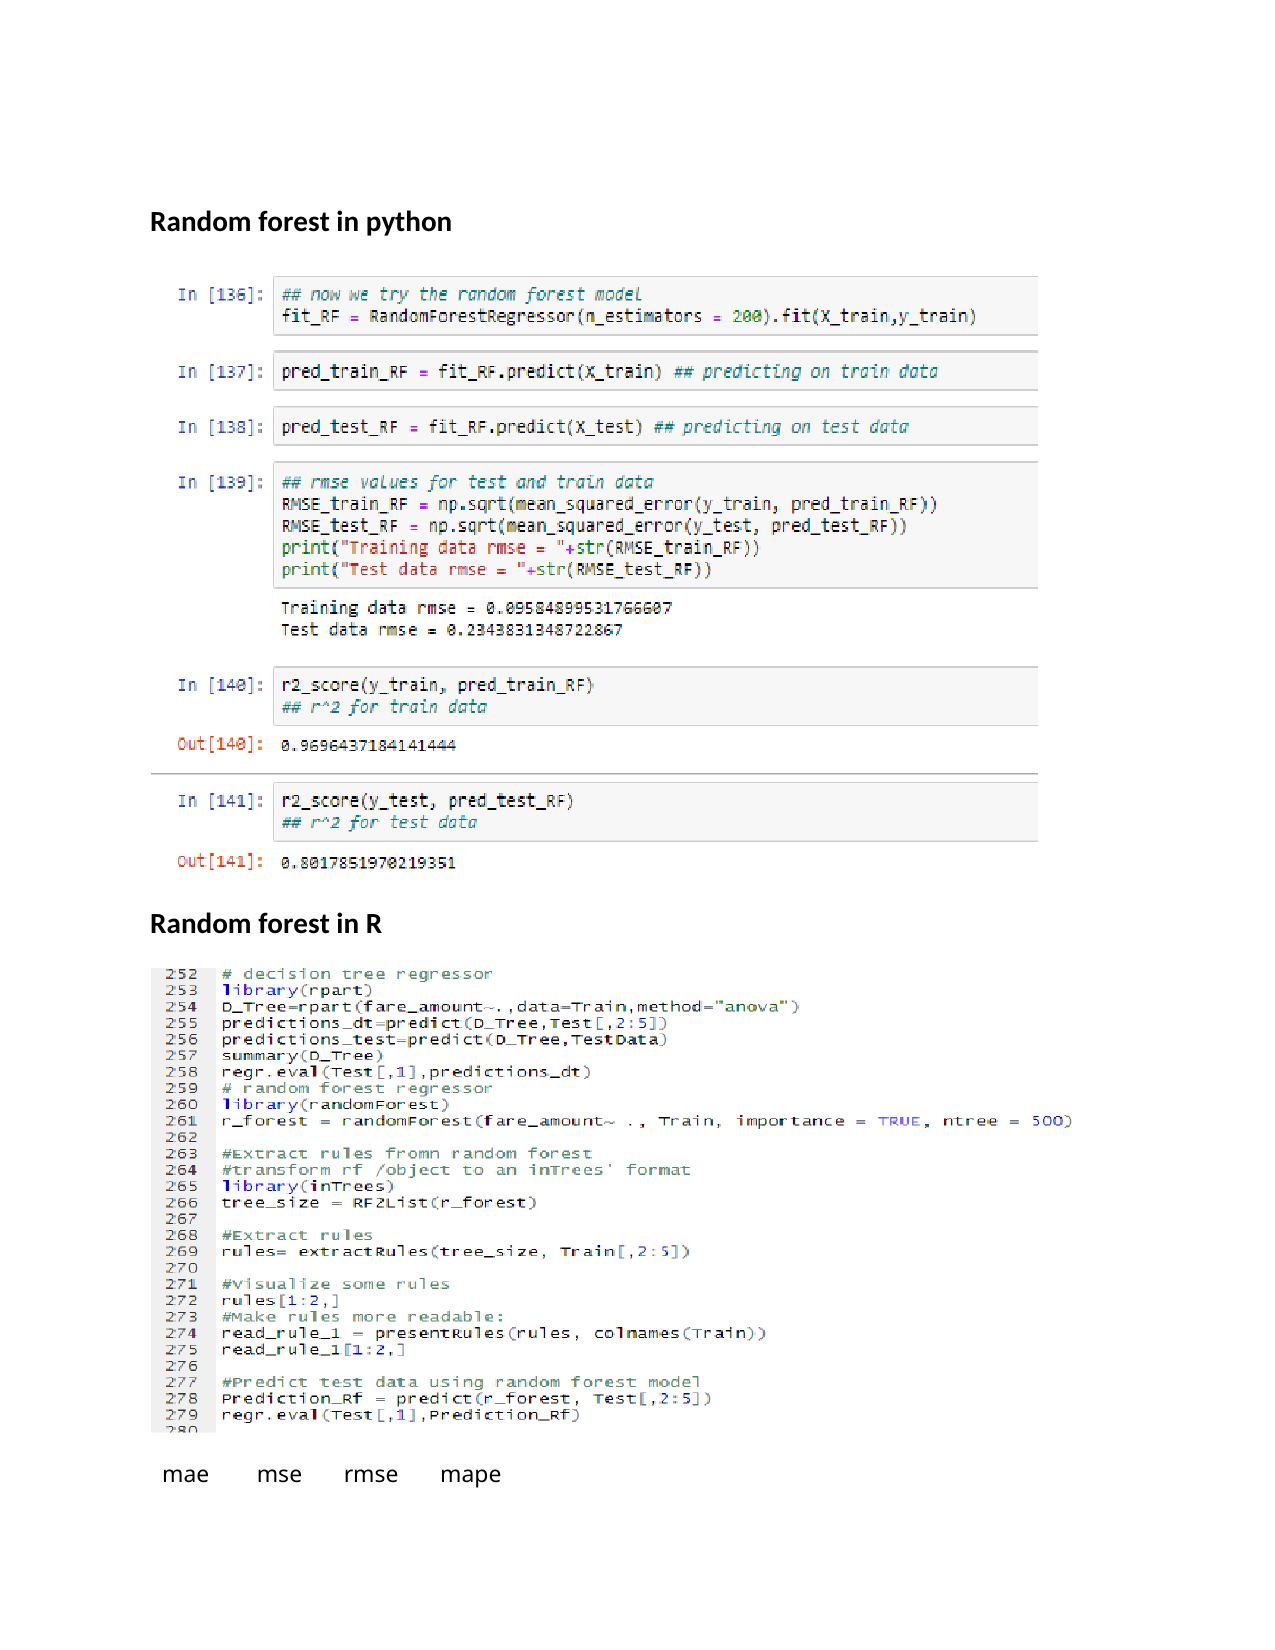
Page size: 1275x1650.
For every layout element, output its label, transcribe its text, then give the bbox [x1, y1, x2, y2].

picture [150, 967, 1093, 1433]
text Random forest in python [150, 203, 1125, 239]
text Random forest in R [150, 905, 1125, 941]
picture [150, 264, 1038, 881]
text mae mse rmse mape [150, 1458, 1125, 1489]
